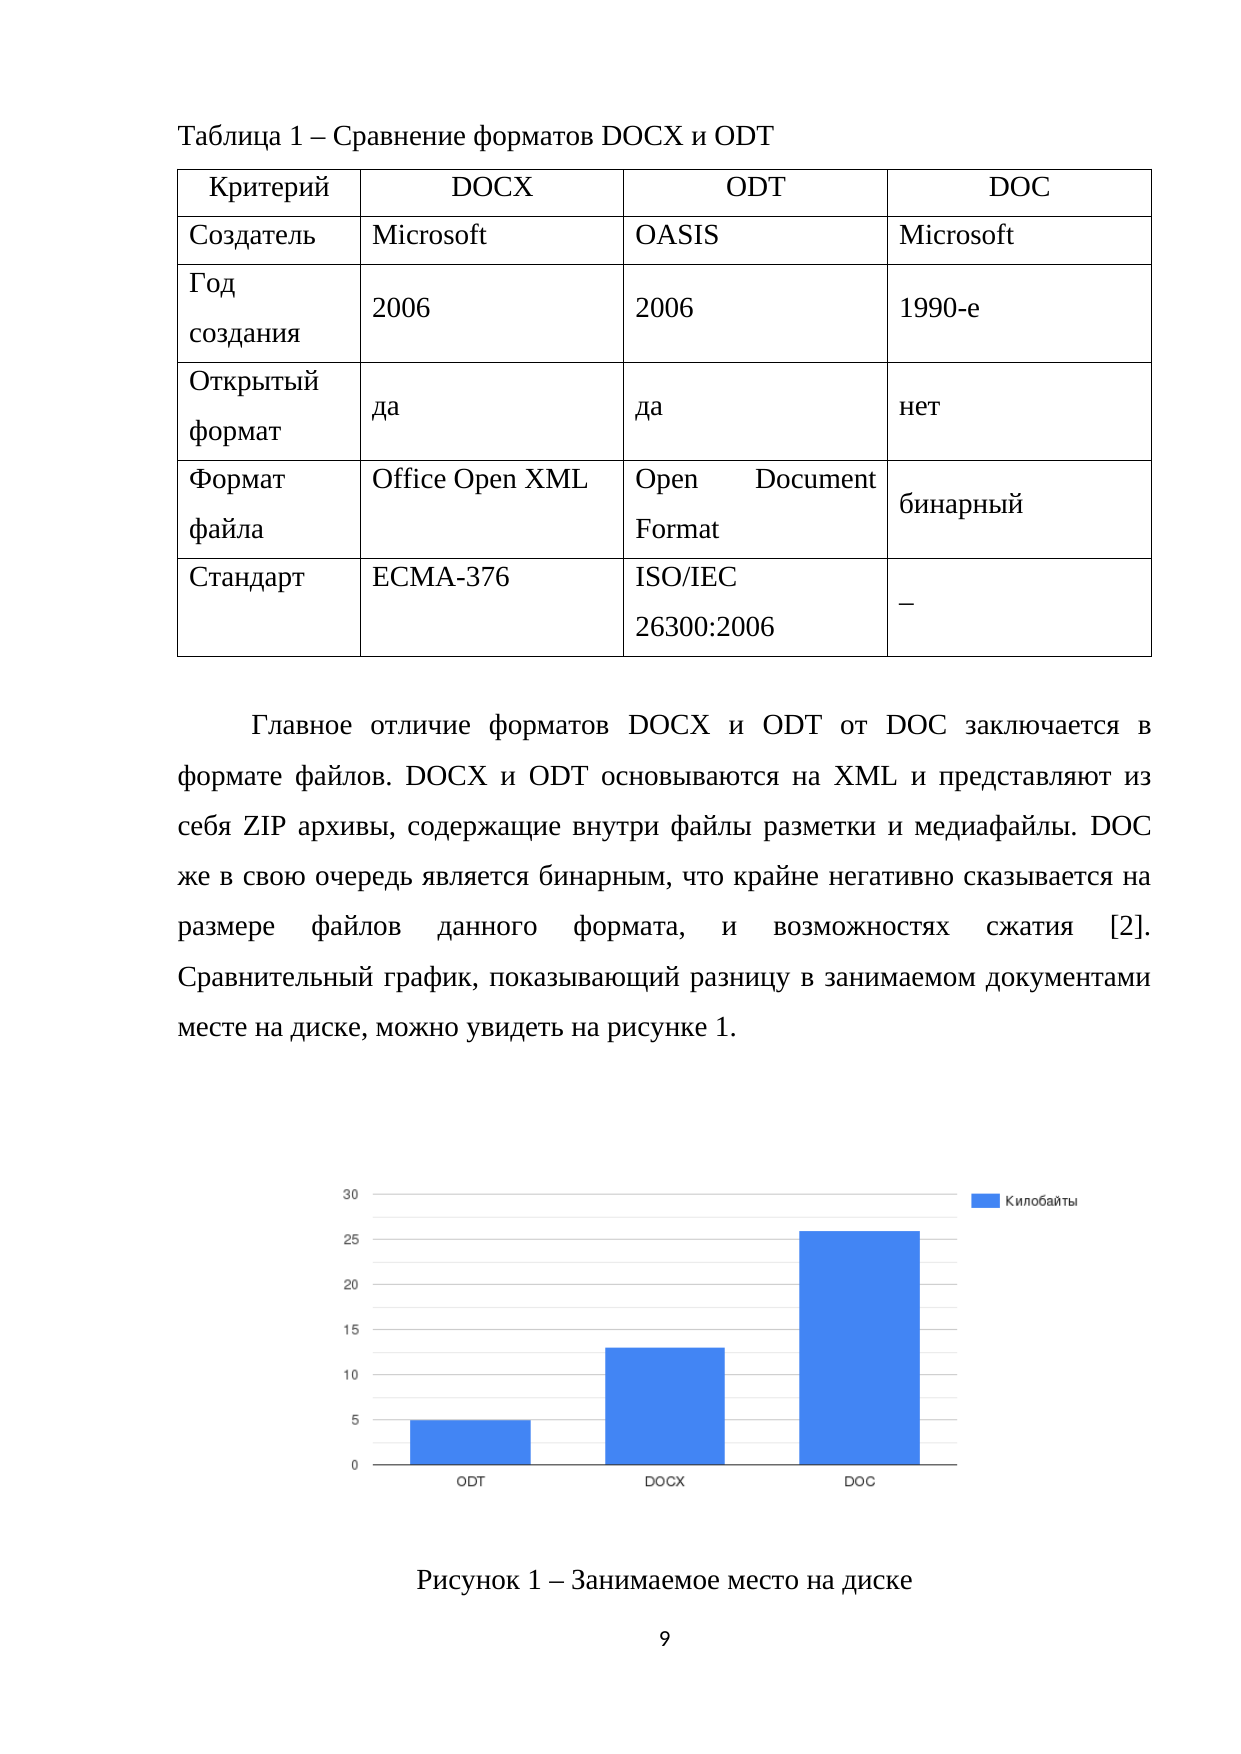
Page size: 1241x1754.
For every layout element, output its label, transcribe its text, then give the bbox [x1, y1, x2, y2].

table_cell ISO/IEC 26300:2006 [624, 559, 887, 656]
table_cell 1990-е [888, 265, 1151, 362]
table_cell Open Document Format [624, 461, 887, 558]
table_cell 2006 [624, 265, 887, 362]
table_cell OASIS [624, 217, 887, 264]
text Главное отличие форматов DOCX и ODT от DOC заключается в формате файлов. DOCX и ODT основываются на XML и представляют из себя ZIP архивы, содержащие внутри файлы разметки и медиафайлы. DOC же в свою очередь является бинарным, что крайне негативно сказывается на размере файлов данного формата, и возможностях сжатия [2]. Сравнительный график, показывающий разницу в занимаемом документами месте на диске, можно увидеть на рисунке 1. [177, 707, 1152, 1043]
table_cell Microsoft [361, 217, 623, 264]
table_cell нет [888, 363, 1151, 460]
table_cell Открытый формат [178, 363, 360, 460]
list Таблица 1 – Сравнение форматов DOCX и ODT [177, 118, 1152, 152]
table_cell 2006 [361, 265, 623, 362]
table_cell Стандарт [178, 559, 360, 656]
table_cell Создатель [178, 217, 360, 264]
table_cell да [361, 363, 623, 460]
table_cell Формат файла [178, 461, 360, 558]
table_cell бинарный [888, 461, 1151, 558]
table_cell – [888, 559, 1151, 656]
table_cell да [624, 363, 887, 460]
picture [226, 1109, 1103, 1549]
table_cell Год создания [178, 265, 360, 362]
table_header ODT [624, 170, 887, 216]
table_cell Office Open XML [361, 461, 623, 558]
table_header DOC [888, 170, 1151, 216]
table_cell ECMA-376 [361, 559, 623, 656]
table_header Критерий [178, 170, 360, 216]
text Рисунок 1 – Занимаемое место на диске [177, 1562, 1152, 1596]
table_header DOCX [361, 170, 623, 216]
table_cell Microsoft [888, 217, 1151, 264]
